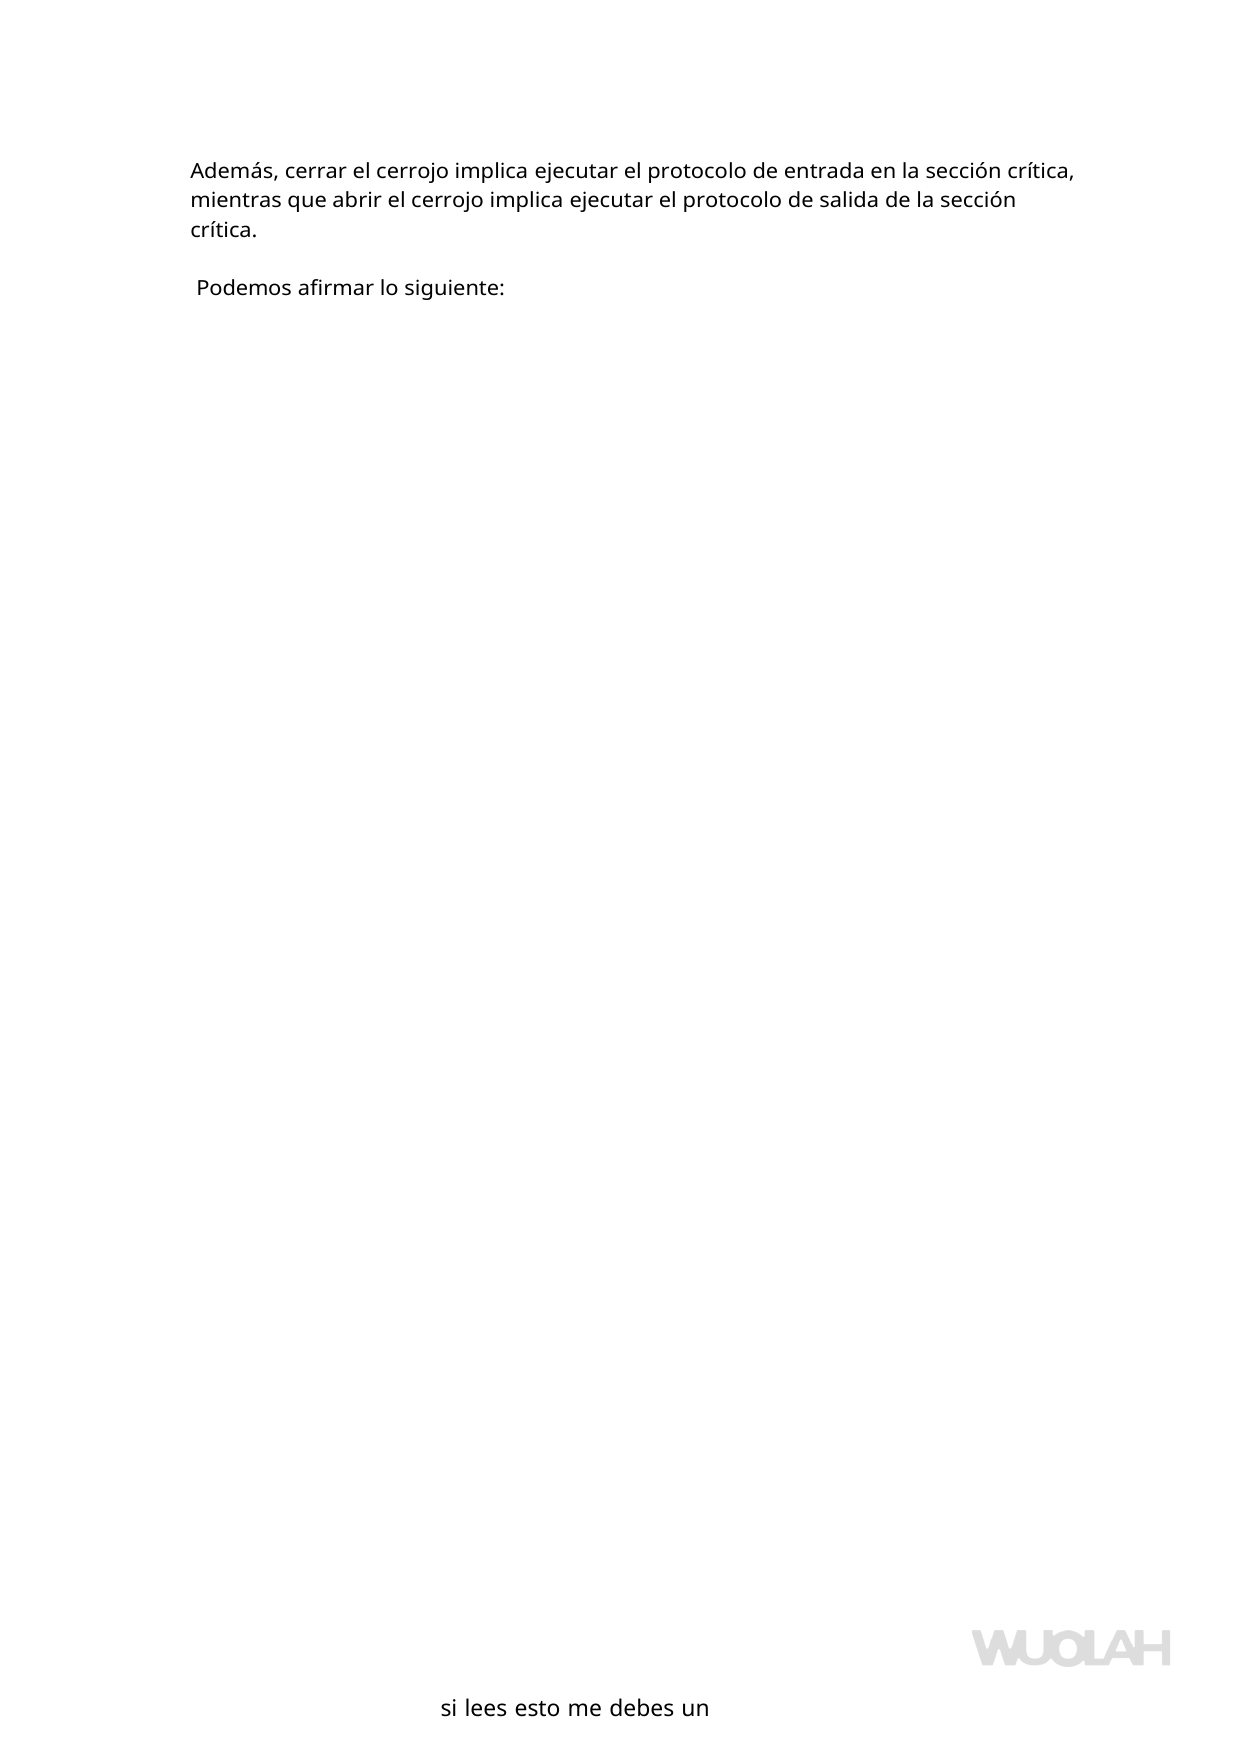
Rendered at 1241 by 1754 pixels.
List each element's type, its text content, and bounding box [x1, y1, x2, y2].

picture [972, 1630, 1171, 1667]
text Podemos afirmar lo siguiente: [196, 273, 1207, 302]
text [190, 156, 1084, 243]
